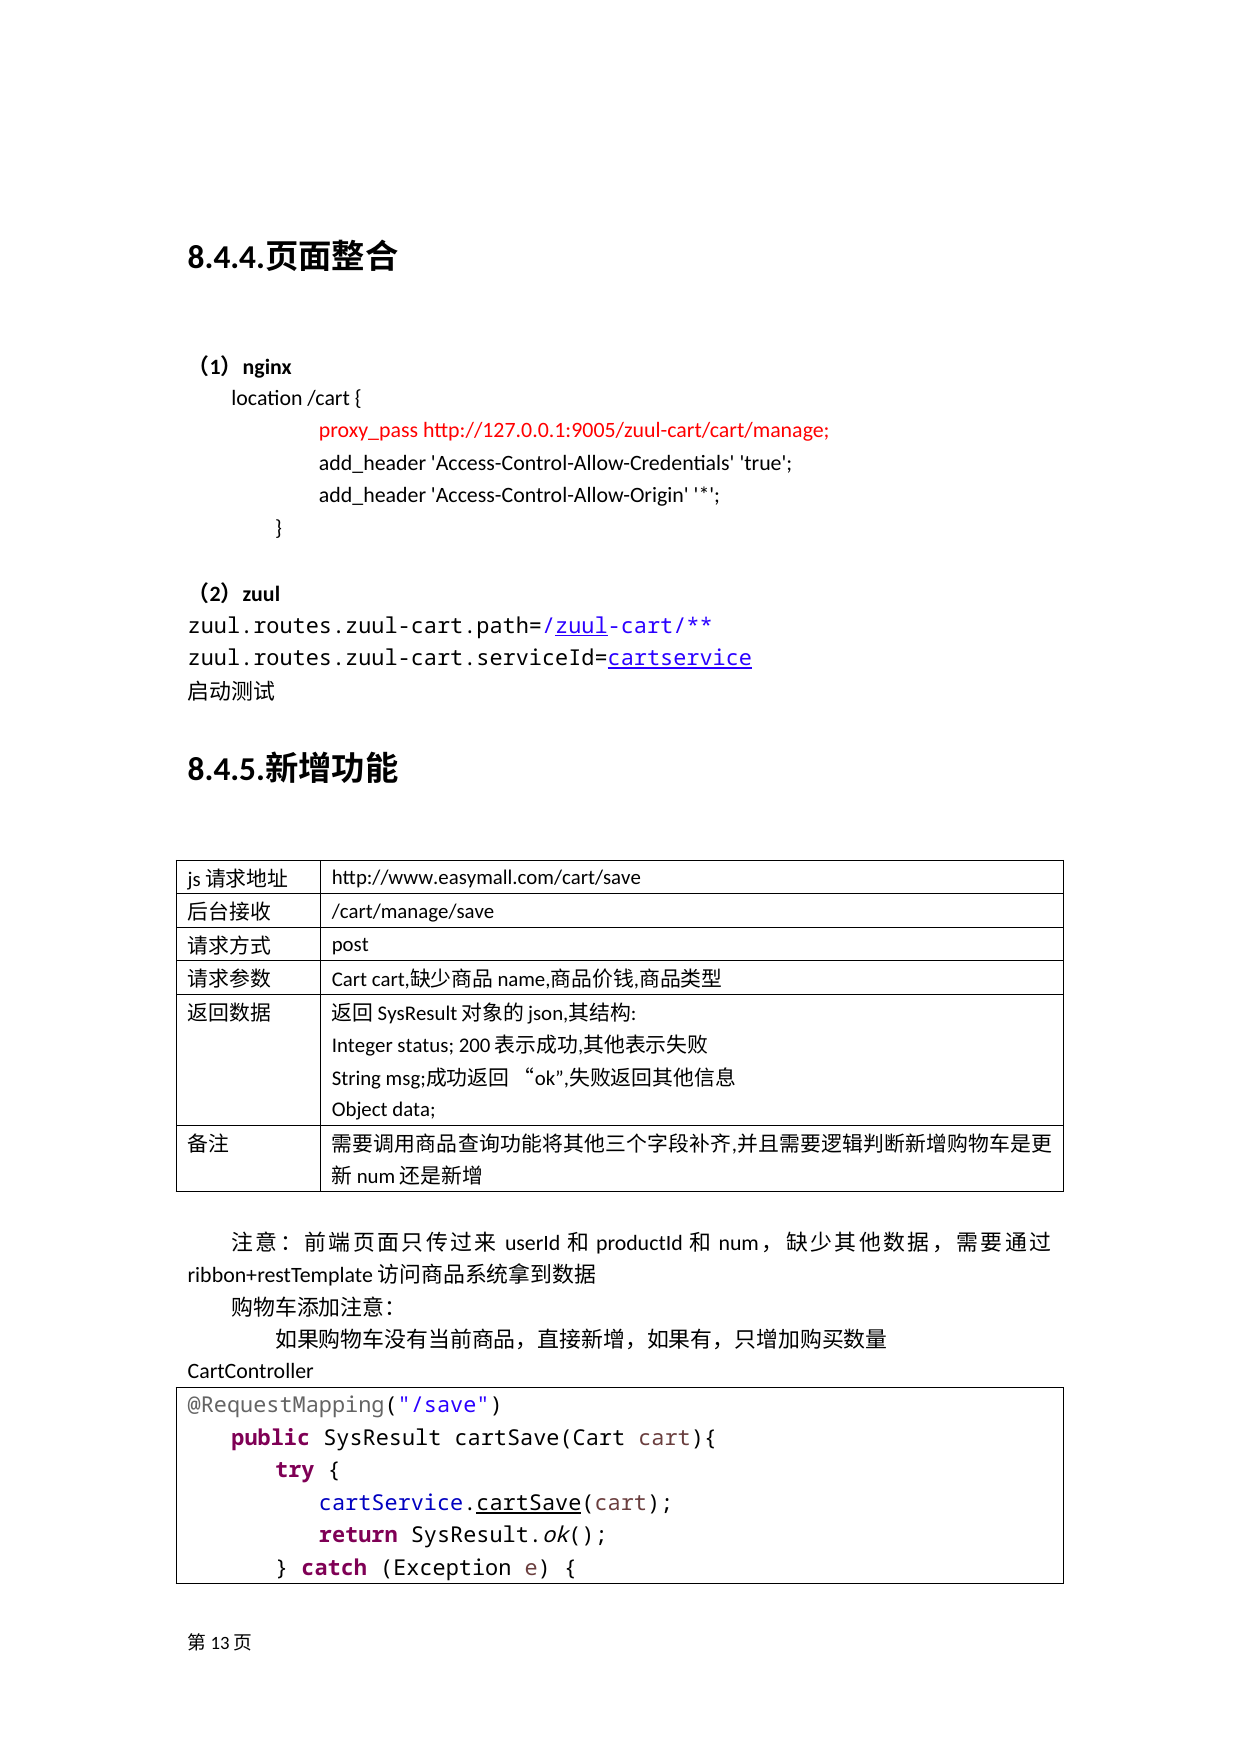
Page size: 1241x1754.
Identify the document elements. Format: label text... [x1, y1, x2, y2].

text 注意：前端页面只传过来userId和productId和num，缺少其他数据，需要通过ribbon+restTemplate访问商品系统拿到数据 [187, 1224, 1053, 1289]
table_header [177, 1388, 1063, 1583]
text 启动测试 [187, 673, 1053, 706]
table_cell 返回SysResult对象的json,其结构: Integer status; 200表示成功,其他表示失败 String msg;成功返回 “ok”,失败返回其他信息 Object data; [321, 995, 1063, 1125]
text add_header 'Access-Control-Allow-Origin' '*'; [187, 478, 1053, 511]
table_cell Cart cart,缺少商品name,商品价钱,商品类型 [321, 961, 1063, 994]
table_cell 返回数据 [177, 995, 320, 1125]
table_cell post [321, 928, 1063, 960]
text （2）zuul [187, 576, 1053, 608]
table_cell /cart/manage/save [321, 894, 1063, 927]
table_cell 请求参数 [177, 961, 320, 994]
text } [187, 511, 1053, 543]
text （1）nginx [187, 348, 1053, 381]
text location /cart { [187, 381, 1053, 413]
text proxy_pass http://127.0.0.1:9005/zuul-cart/cart/manage; [187, 413, 1053, 446]
text 购物车添加注意： [187, 1289, 1053, 1322]
table_cell 需要调用商品查询功能将其他三个字段补齐,并且需要逻辑判断新增购物车是更新num还是新增 [321, 1126, 1063, 1191]
text zuul.routes.zuul-cart.serviceId=cartservice [187, 641, 1053, 673]
text add_header 'Access-Control-Allow-Credentials' 'true'; [187, 446, 1053, 478]
text zuul.routes.zuul-cart.path=/zuul-cart/** [187, 608, 1053, 641]
subtitle 8.4.5.新增功能 [187, 733, 1053, 798]
table_cell 请求方式 [177, 928, 320, 960]
table_header http://www.easymall.com/cart/save [321, 861, 1063, 893]
text CartController [187, 1354, 1053, 1387]
text 如果购物车没有当前商品，直接新增，如果有，只增加购买数量 [231, 1322, 1053, 1354]
table_header js请求地址 [177, 861, 320, 893]
table_cell 后台接收 [177, 894, 320, 927]
subtitle 8.4.4.页面整合 [187, 222, 1053, 287]
table_cell 备注 [177, 1126, 320, 1191]
